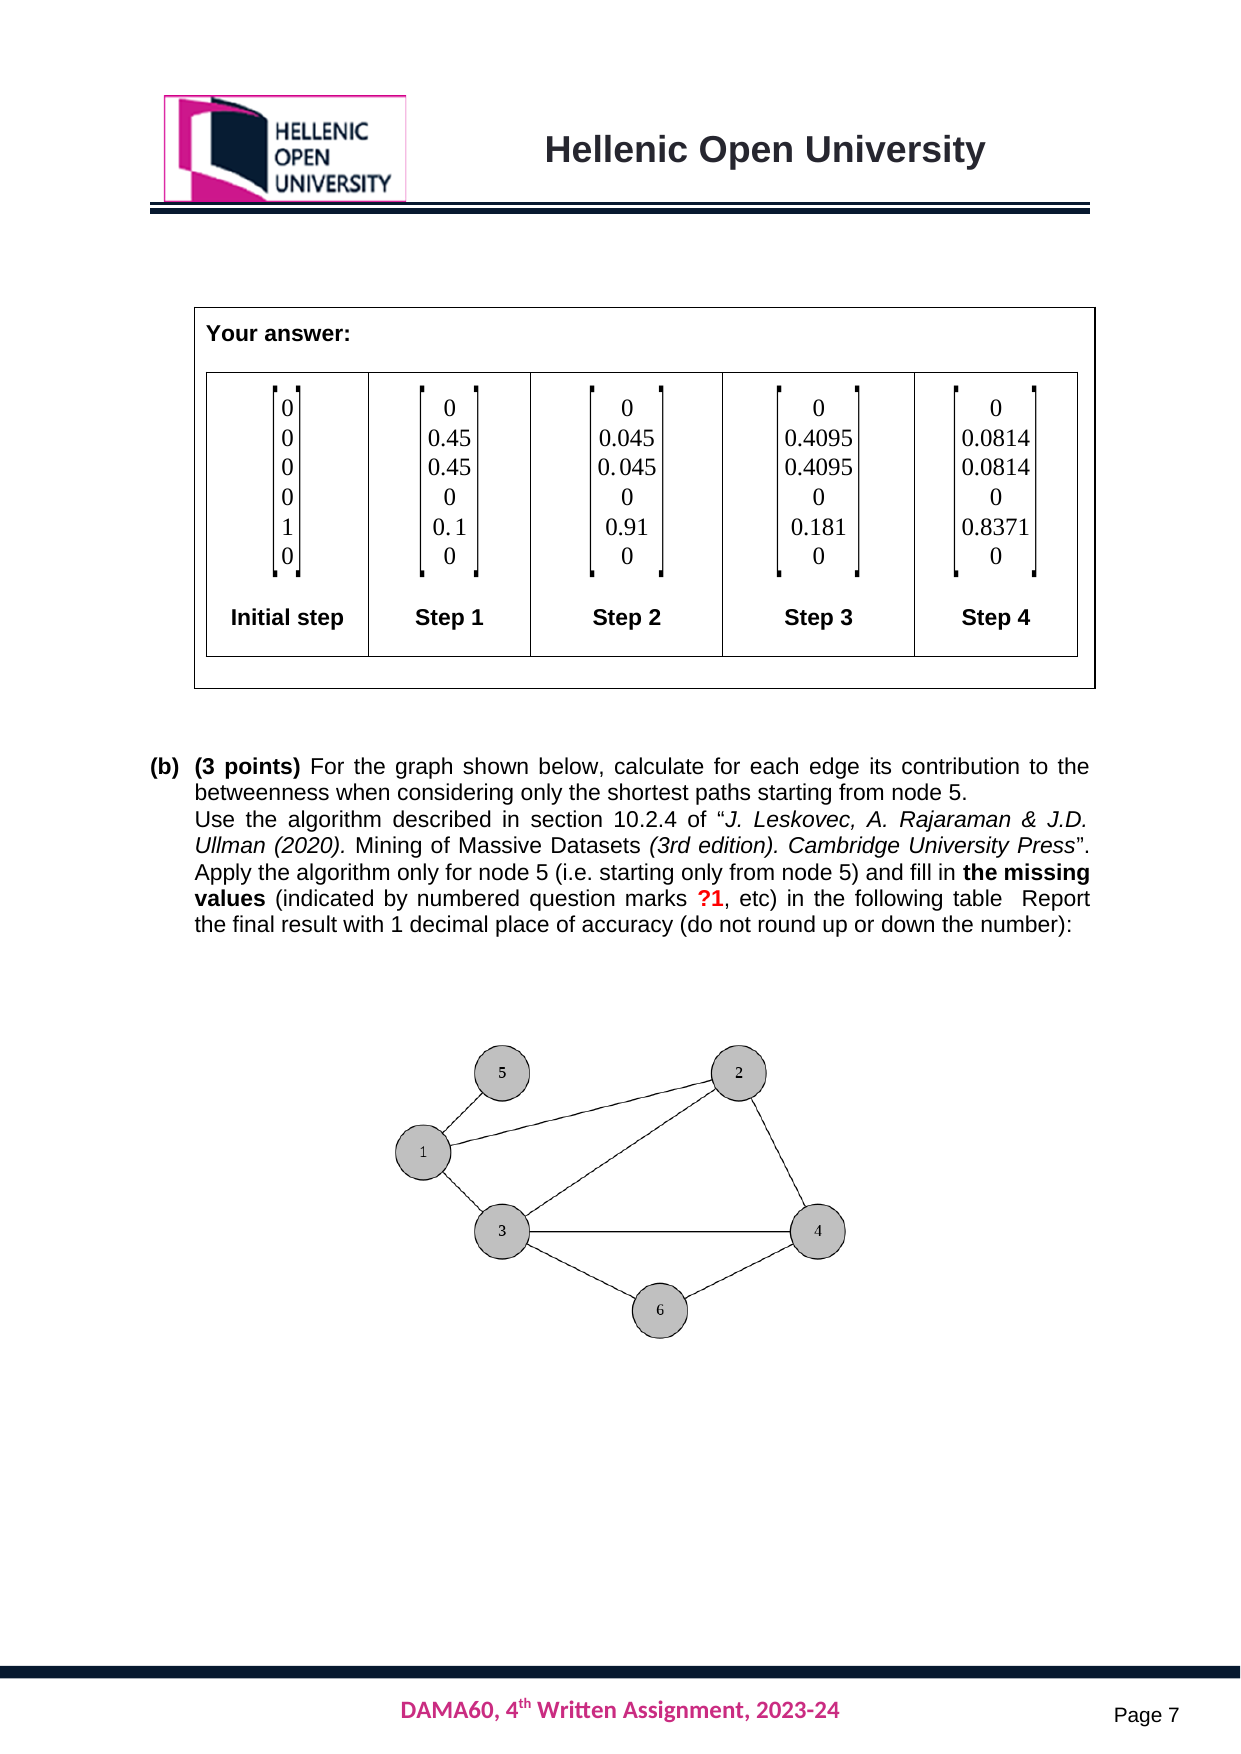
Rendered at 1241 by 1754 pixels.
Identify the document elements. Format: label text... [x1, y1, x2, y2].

table_header Your answer: [195, 308, 1094, 688]
picture [163, 95, 407, 202]
list (3 points) For the graph shown below, calculate for each edge its contribution to the betweenness when considering only the shortest paths starting from node 5. [150, 753, 1090, 806]
list Use the algorithm described in section 10.2.4 of “J. Leskovec, A. Rajaraman & J.D. Ullman (2020). Mining of Massive Datasets (3rd edition). Cambridge University Press”. Apply the algorithm only for node 5 (i.e. starting only from node 5) and fill in the missing values (indicated by numbered question marks ?1, etc) in the following table Report the final result with 1 decimal place of accuracy (do not round up or down the number): [194, 806, 1090, 937]
picture [391, 1041, 849, 1342]
